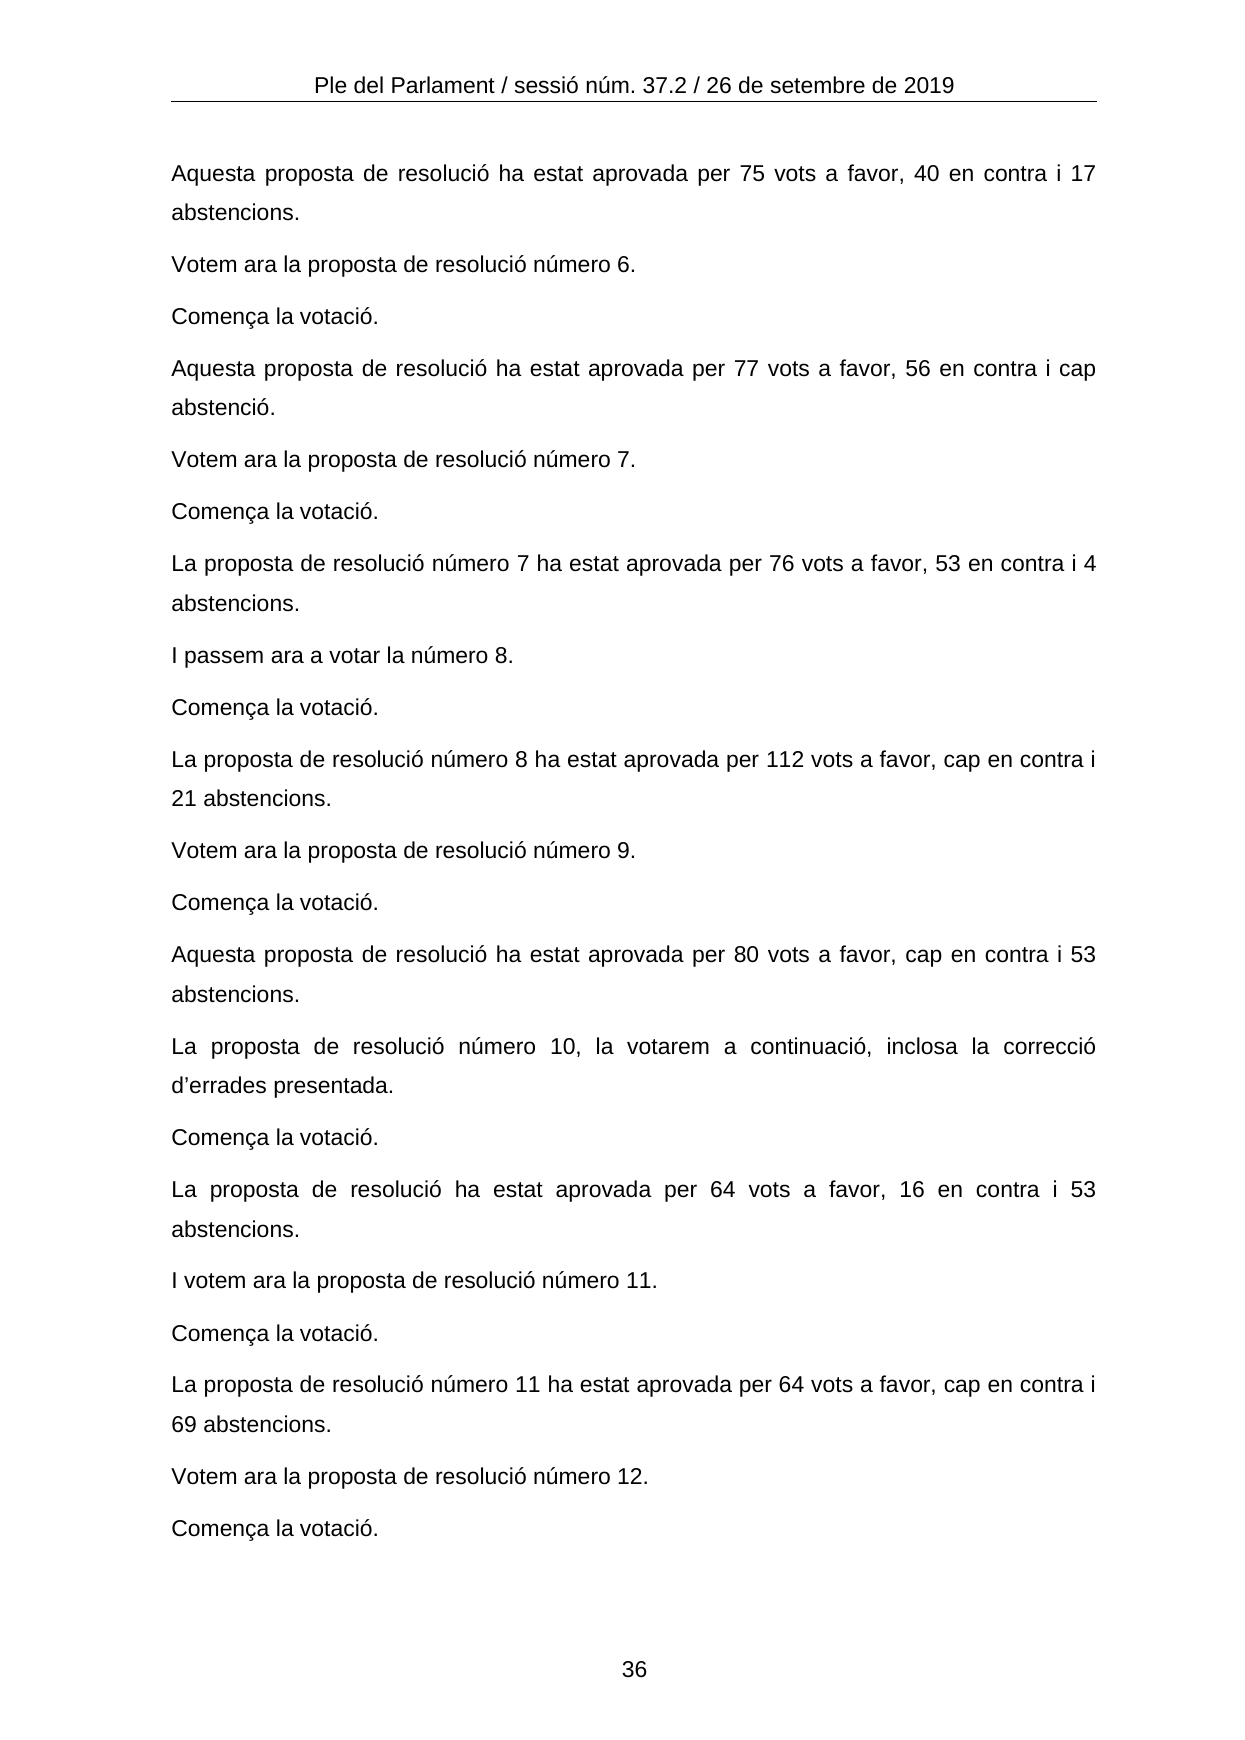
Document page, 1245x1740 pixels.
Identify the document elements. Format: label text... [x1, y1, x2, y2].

text La proposta de resolució ha estat aprovada per 64 vots a favor, 16 en contra i 53 abstencions. [171, 1176, 1097, 1242]
text Votem ara la proposta de resolució número 9. [171, 837, 1097, 863]
text I votem ara la proposta de resolució número 11. [171, 1267, 1097, 1294]
text Votem ara la proposta de resolució número 7. [171, 446, 1097, 473]
text Aquesta proposta de resolució ha estat aprovada per 75 vots a favor, 40 en contra i 17 abstencions. [171, 159, 1097, 225]
text Comença la votació. [171, 303, 1097, 329]
text La proposta de resolució número 7 ha estat aprovada per 76 vots a favor, 53 en contra i 4 abstencions. [171, 550, 1097, 616]
text La proposta de resolució número 8 ha estat aprovada per 112 vots a favor, cap en contra i 21 abstencions. [171, 746, 1097, 812]
text La proposta de resolució número 11 ha estat aprovada per 64 vots a favor, cap en contra i 69 abstencions. [171, 1371, 1097, 1437]
text Votem ara la proposta de resolució número 12. [171, 1463, 1097, 1489]
text La proposta de resolució número 10, la votarem a continuació, inclosa la correcció d’errades presentada. [171, 1033, 1097, 1098]
text Comença la votació. [171, 889, 1097, 916]
text Comença la votació. [171, 1319, 1097, 1346]
text Comença la votació. [171, 1124, 1097, 1150]
text Comença la votació. [171, 694, 1097, 720]
text Aquesta proposta de resolució ha estat aprovada per 80 vots a favor, cap en contra i 53 abstencions. [171, 941, 1097, 1007]
text Comença la votació. [171, 498, 1097, 525]
text Votem ara la proposta de resolució número 6. [171, 251, 1097, 277]
text Aquesta proposta de resolució ha estat aprovada per 77 vots a favor, 56 en contra i cap abstenció. [171, 355, 1097, 421]
text I passem ara a votar la número 8. [171, 642, 1097, 668]
text Comença la votació. [171, 1515, 1097, 1541]
